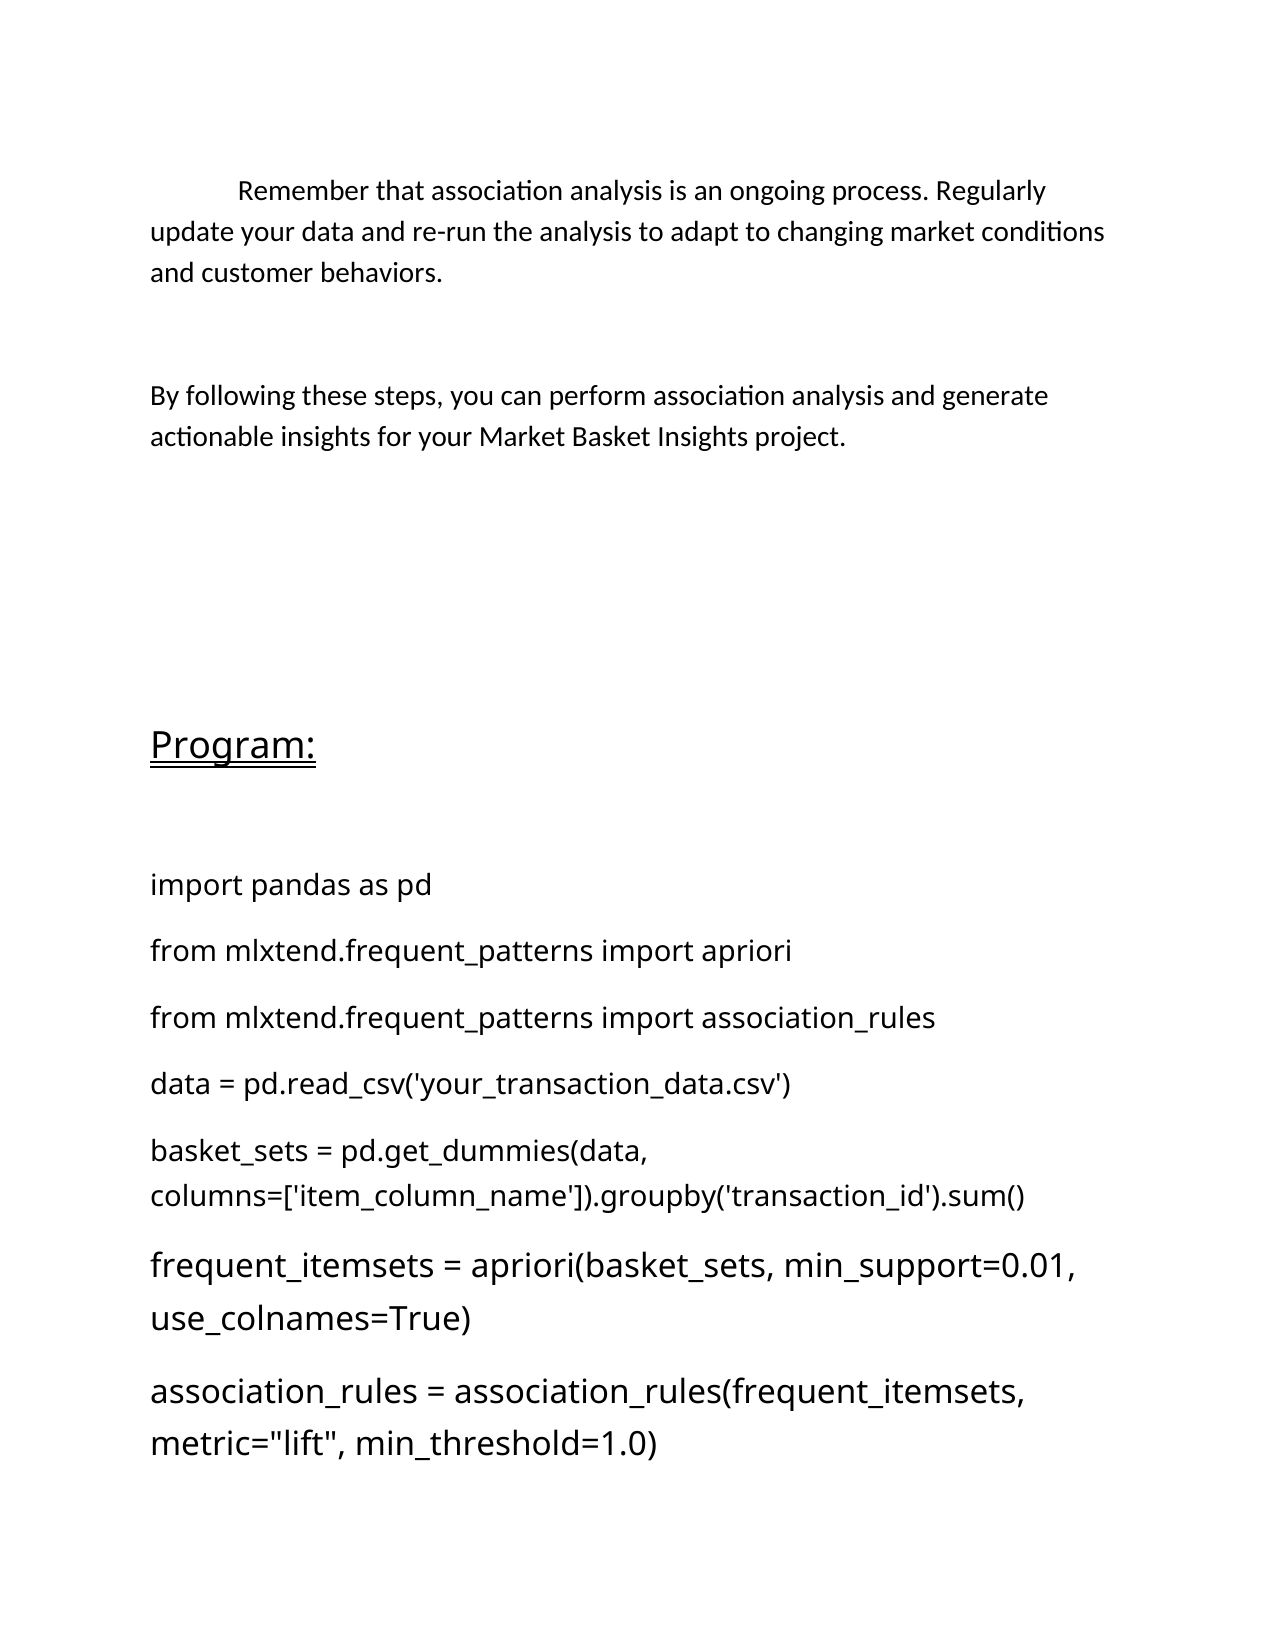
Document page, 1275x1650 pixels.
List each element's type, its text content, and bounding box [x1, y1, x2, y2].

text association_rules = association_rules(frequent_itemsets, metric="lift", min_threshold=1.0) [150, 1367, 1125, 1465]
text Program: [150, 718, 1125, 769]
text data = pd.read_csv('your_transaction_data.csv') [150, 1064, 1125, 1103]
text frequent_itemsets = apriori(basket_sets, min_support=0.01, use_colnames=True) [150, 1242, 1125, 1340]
text import pandas as pd [150, 864, 1125, 904]
text from mlxtend.frequent_patterns import apriori [150, 931, 1125, 970]
text from mlxtend.frequent_patterns import association_rules [150, 997, 1125, 1037]
text By following these steps, you can perform association analysis and generate actionable insights for your Market Basket Insights project. [150, 377, 1125, 454]
text basket_sets = pd.get_dummies(data, columns=['item_column_name']).groupby('transaction_id').sum() [150, 1130, 1125, 1215]
text Remember that association analysis is an ongoing process. Regularly update your data and re-run the analysis to adapt to changing market conditions and customer behaviors. [150, 150, 1125, 289]
